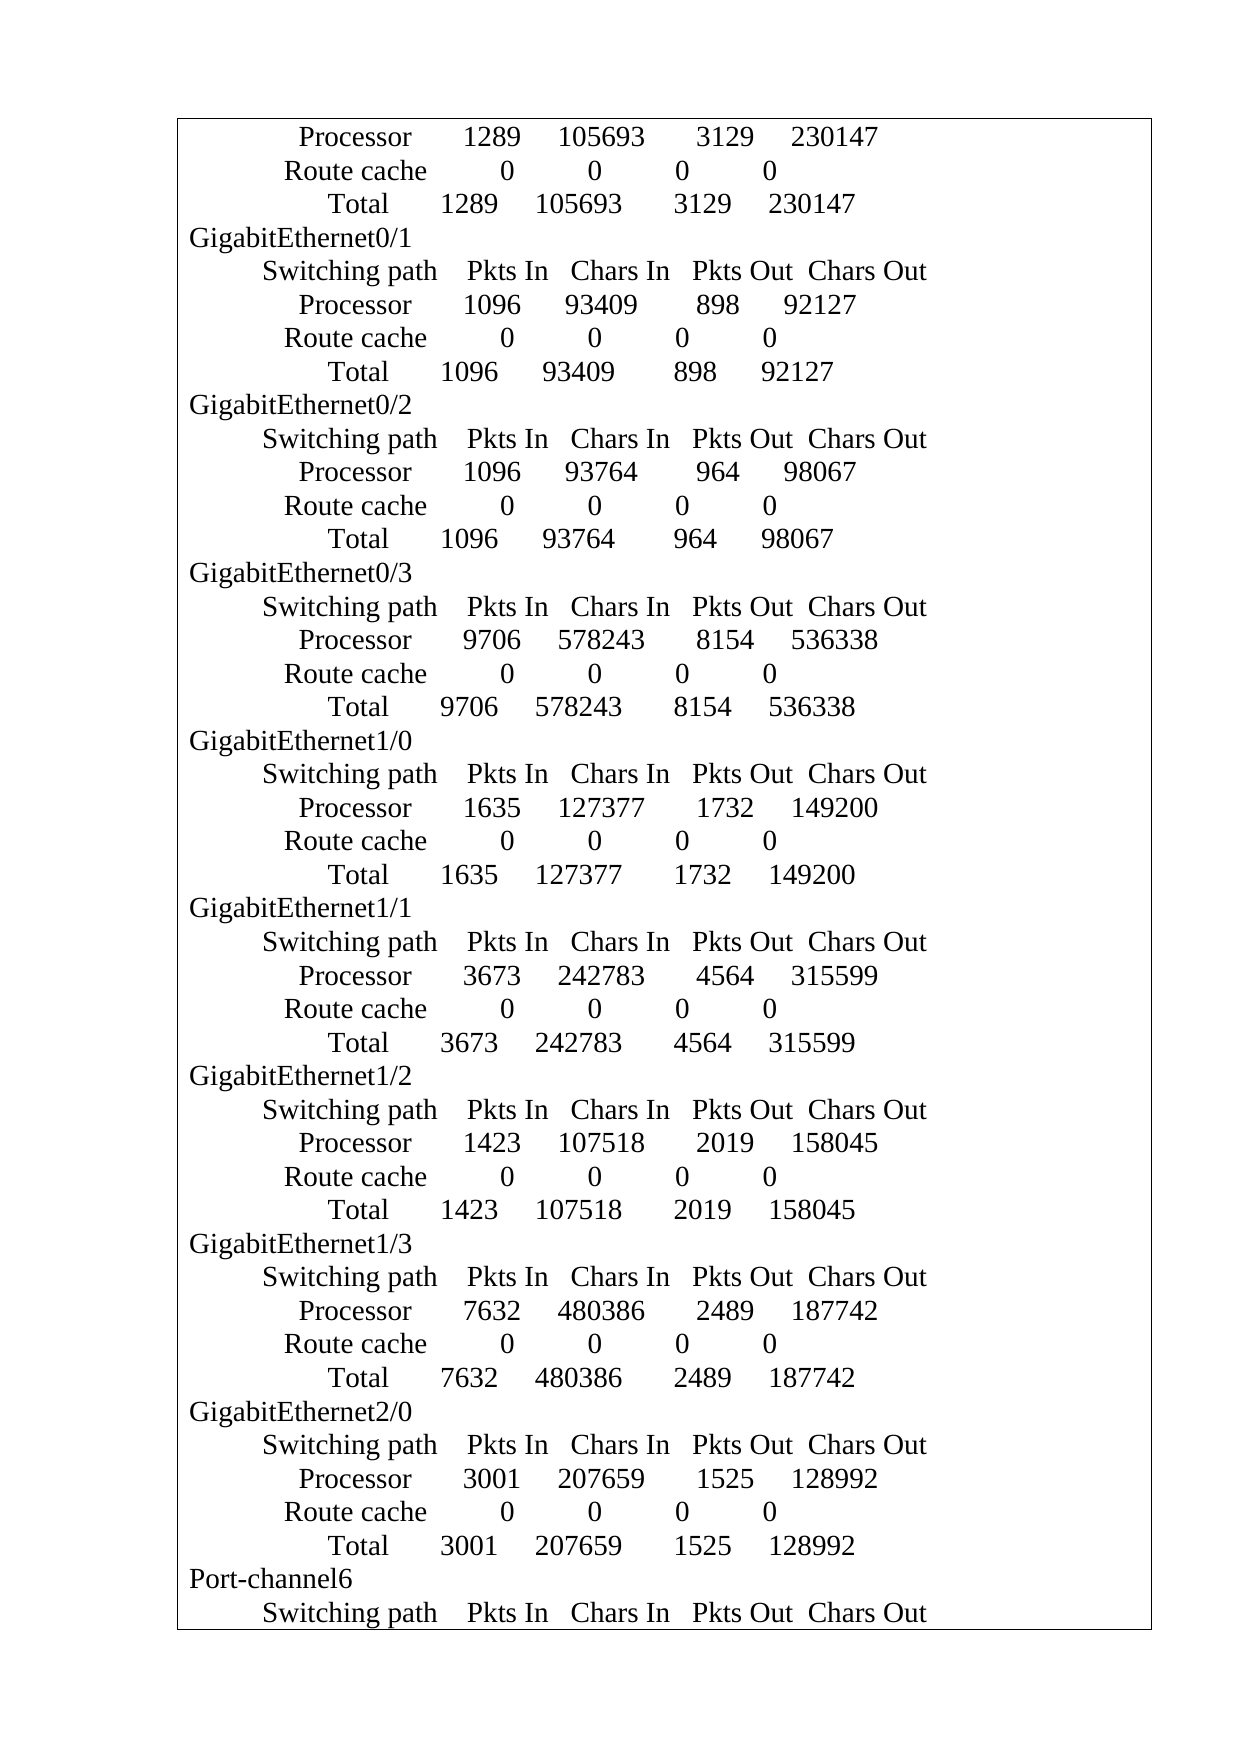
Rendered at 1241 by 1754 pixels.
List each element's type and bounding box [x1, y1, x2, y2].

table_cell [178, 119, 1151, 1628]
